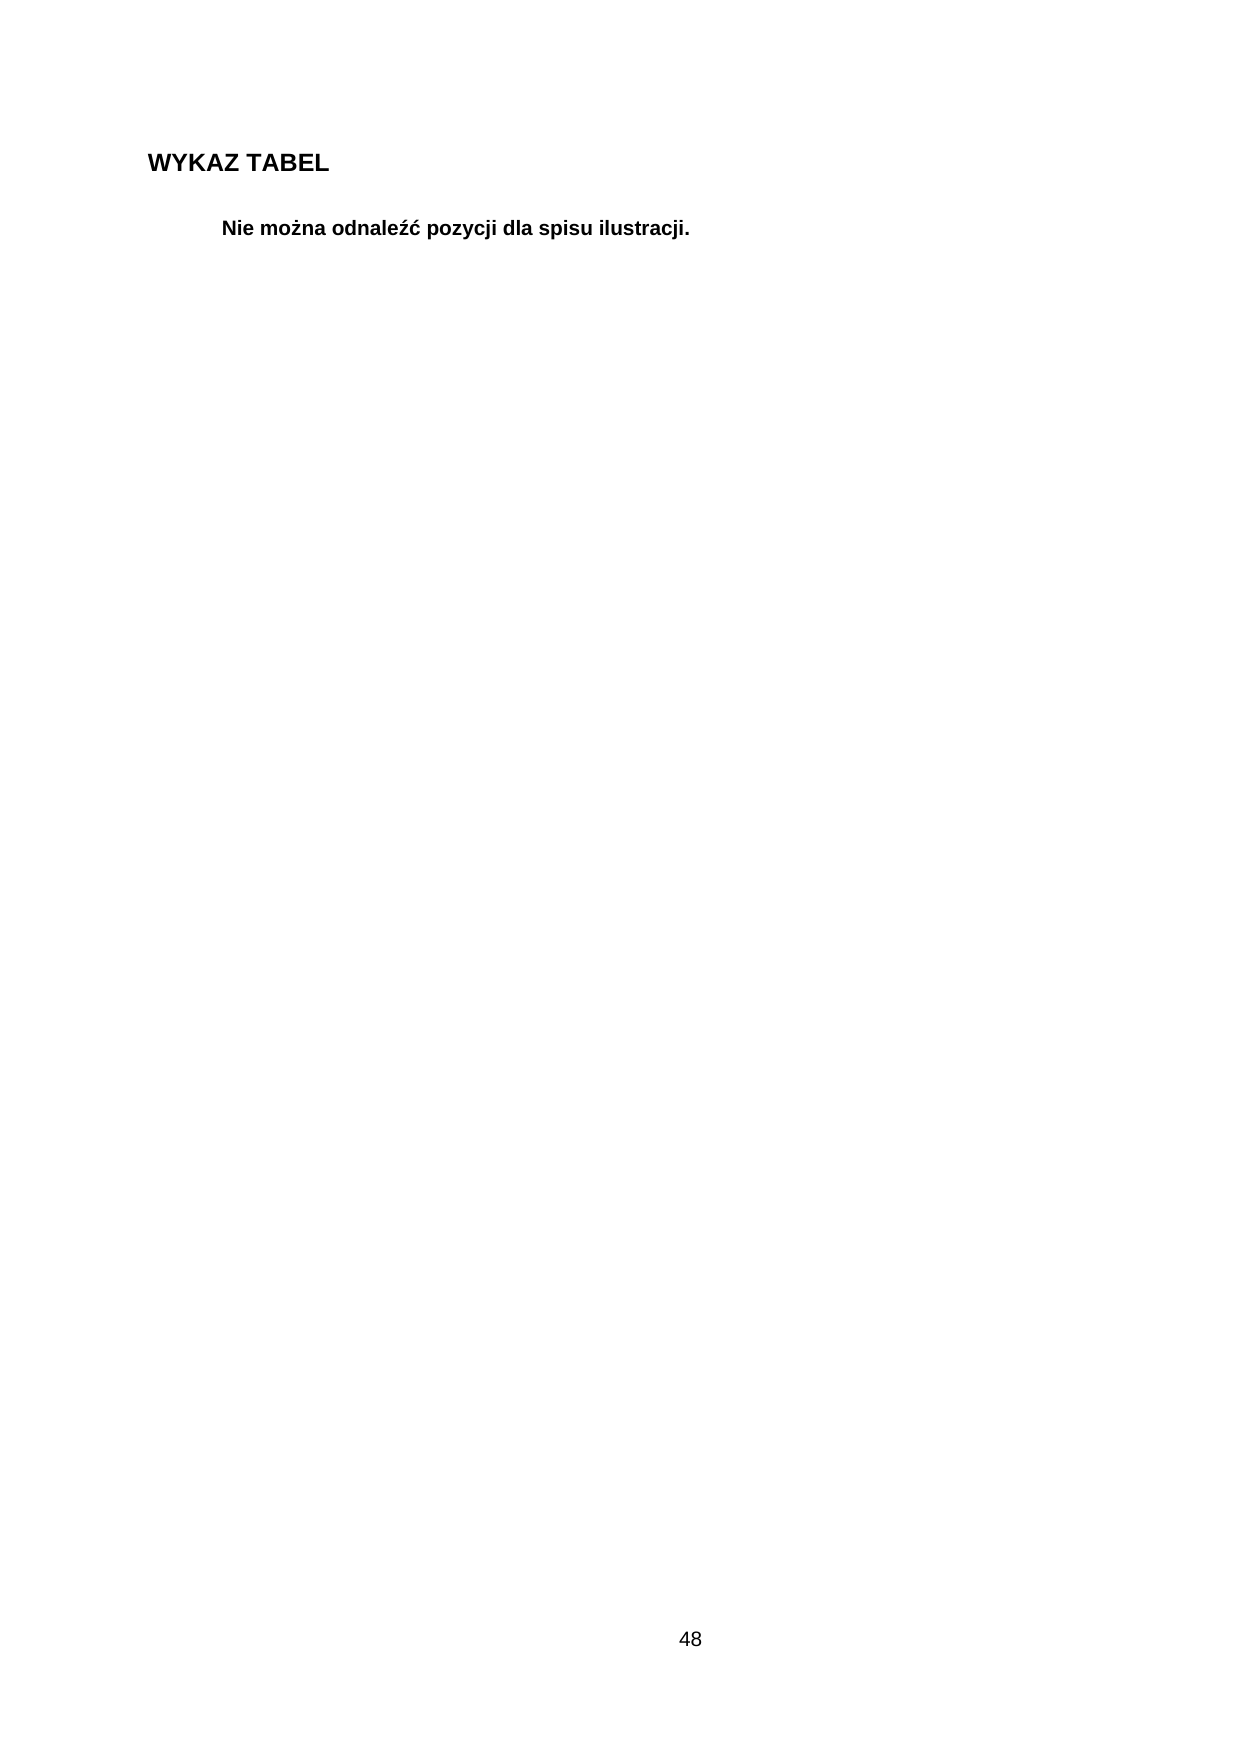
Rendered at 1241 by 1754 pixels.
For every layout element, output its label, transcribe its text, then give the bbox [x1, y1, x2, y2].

text Nie można odnaleźć pozycji dla spisu ilustracji. [148, 216, 1033, 240]
list Wykaz tabel [148, 148, 1033, 176]
